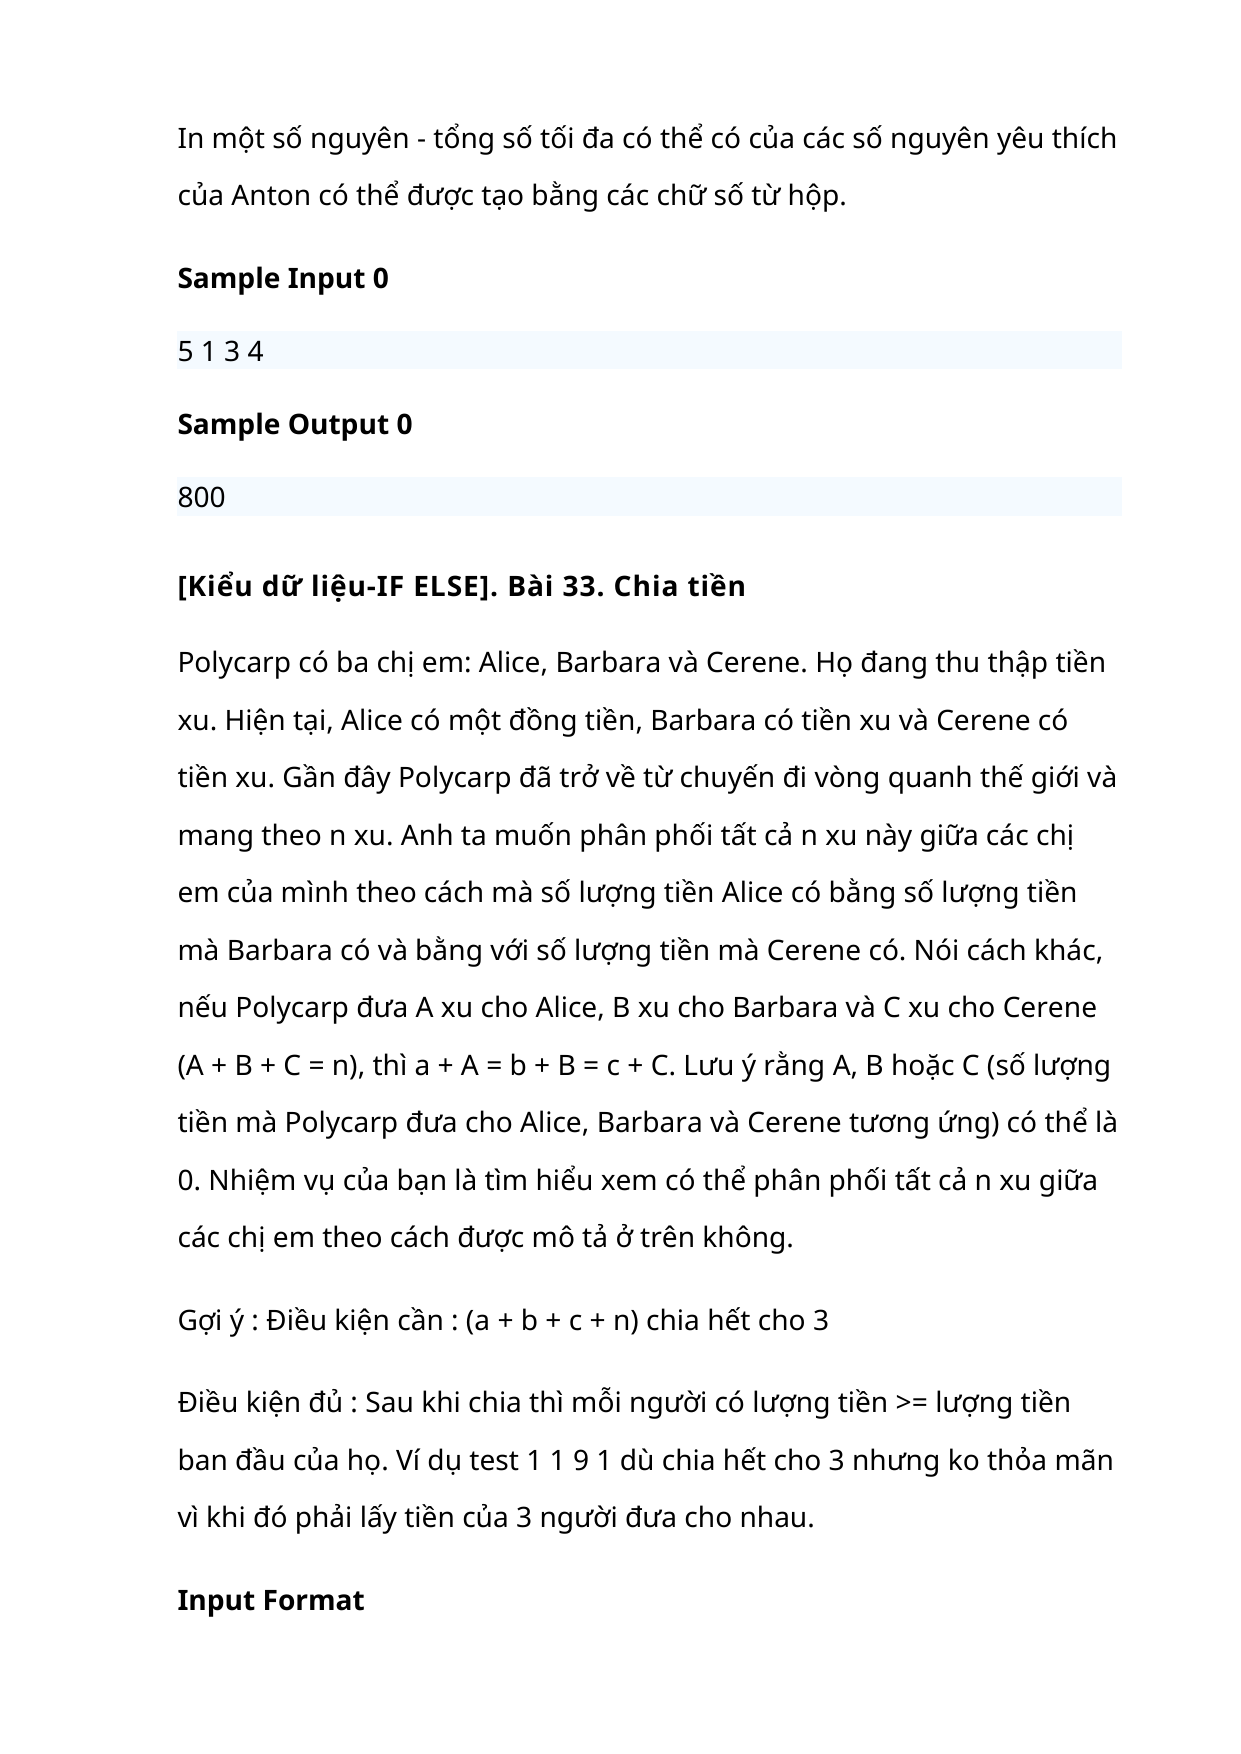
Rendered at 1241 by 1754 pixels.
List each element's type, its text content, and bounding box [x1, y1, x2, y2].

text 800 [177, 477, 1122, 516]
text In một số nguyên - tổng số tối đa có thể có của các số nguyên yêu thích của Anton có thể được tạo bằng các chữ số từ hộp. [177, 118, 1122, 214]
text Sample Input 0 [177, 258, 1122, 296]
text [Kiểu dữ liệu-IF ELSE]. Bài 33. Chia tiền [177, 566, 1122, 604]
text Gợi ý : Điều kiện cần : (a + b + c + n) chia hết cho 3 [177, 1300, 1122, 1338]
text 5 1 3 4 [177, 331, 1122, 369]
text Input Format [177, 1580, 1122, 1618]
text Sample Output 0 [177, 404, 1122, 443]
text Polycarp có ba chị em: Alice, Barbara và Cerene. Họ đang thu thập tiền xu. Hiện tại, Alice có một đồng tiền, Barbara có tiền xu và Cerene có tiền xu. Gần đây Polycarp đã trở về từ chuyến đi vòng quanh thế giới và mang theo n xu. Anh ta muốn phân phối tất cả n xu này giữa các chị em của mình theo cách mà số lượng tiền Alice có bằng số lượng tiền mà Barbara có và bằng với số lượng tiền mà Cerene có. Nói cách khác, nếu Polycarp đưa A xu cho Alice, B xu cho Barbara và C xu cho Cerene (A + B + C = n), thì a + A = b + B = c + C. Lưu ý rằng A, B hoặc C (số lượng tiền mà Polycarp đưa cho Alice, Barbara và Cerene tương ứng) có thể là 0. Nhiệm vụ của bạn là tìm hiểu xem có thể phân phối tất cả n xu giữa các chị em theo cách được mô tả ở trên không. [177, 642, 1122, 1256]
text Điều kiện đủ : Sau khi chia thì mỗi người có lượng tiền >= lượng tiền ban đầu của họ. Ví dụ test 1 1 9 1 dù chia hết cho 3 nhưng ko thỏa mãn vì khi đó phải lấy tiền của 3 người đưa cho nhau. [177, 1382, 1122, 1536]
